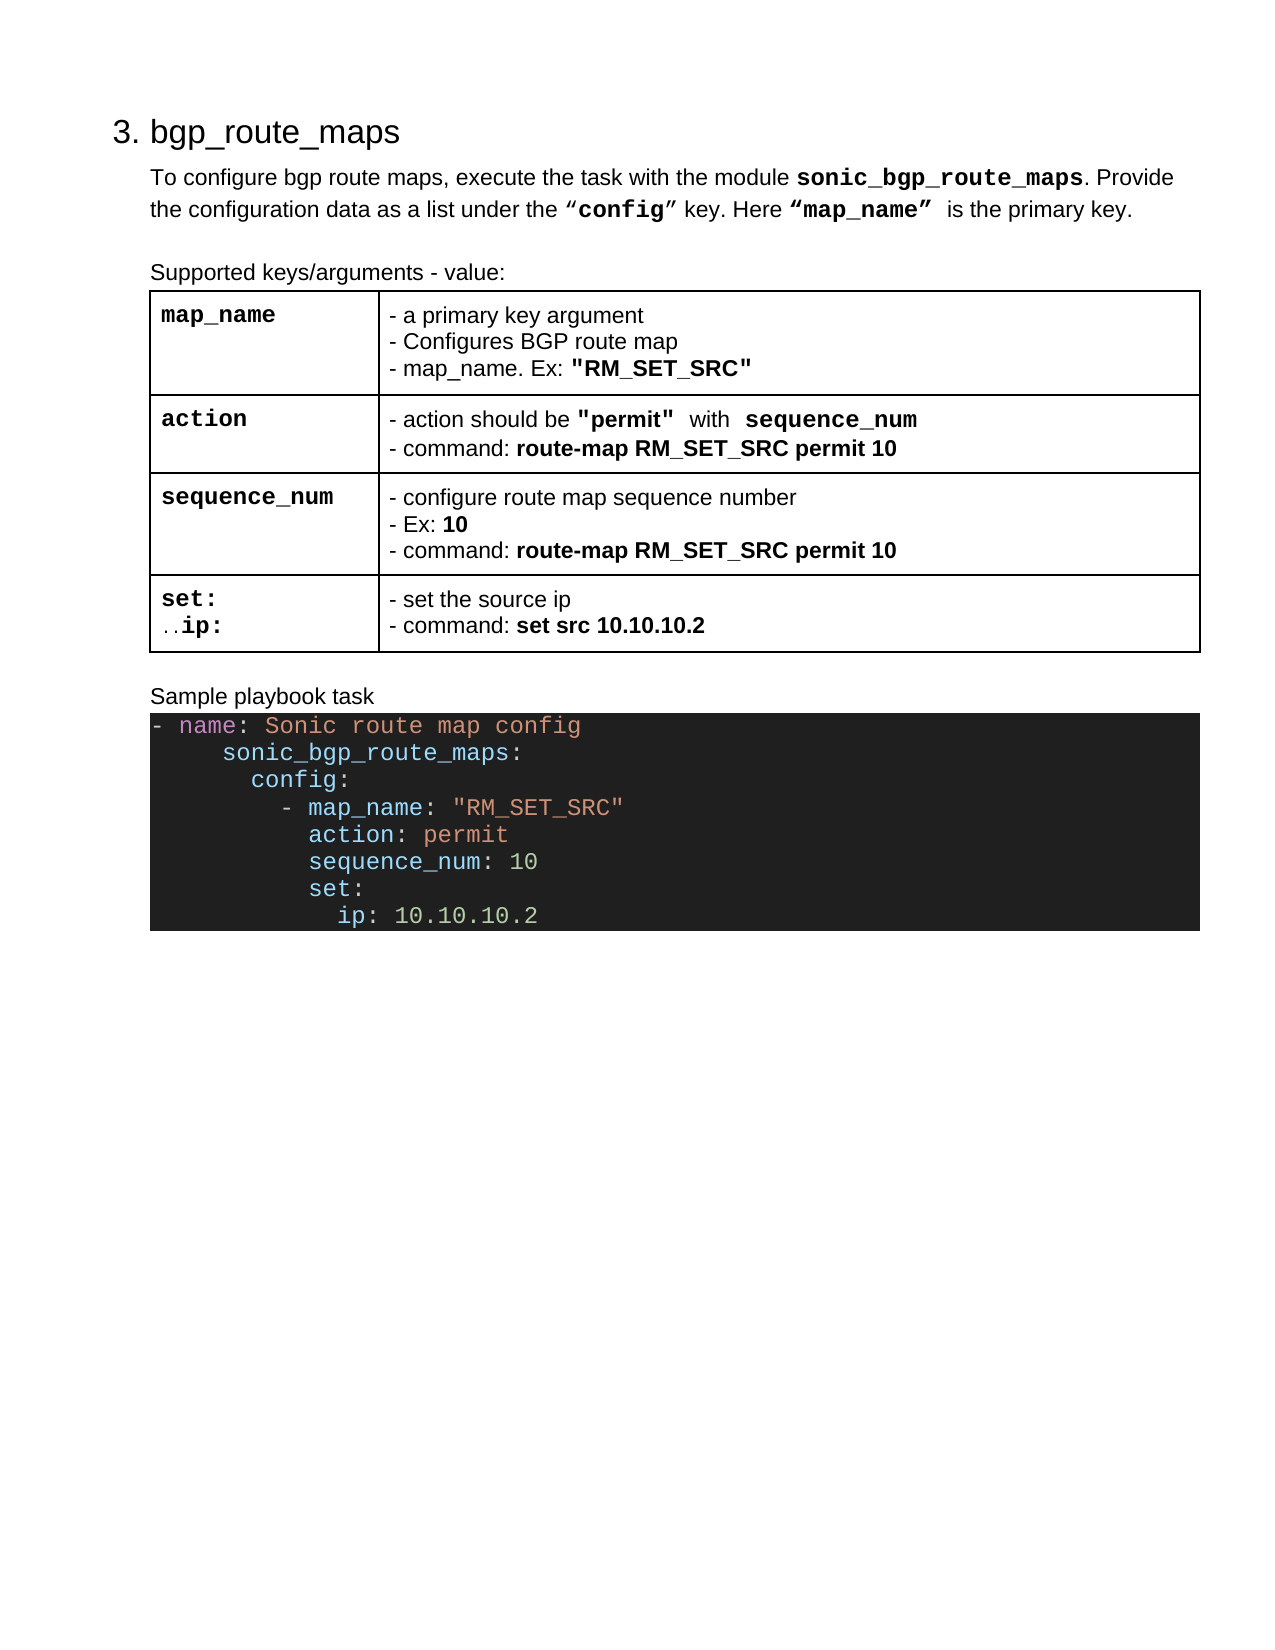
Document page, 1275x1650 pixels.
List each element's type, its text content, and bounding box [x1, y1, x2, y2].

text - name: Sonic route map config [150, 713, 1200, 741]
text sequence_num: 10 [150, 849, 1200, 877]
table_cell - action should be "permit" with sequence_num - command: route-map RM_SET_SRC permit 10 [380, 396, 1199, 472]
text action: permit [150, 822, 1200, 849]
text - map_name: "RM_SET_SRC" [150, 795, 1200, 822]
table_header - a primary key argument - Configures BGP route map - map_name. Ex: "RM_SET_SRC" [380, 292, 1199, 394]
text ip: 10.10.10.2 [150, 904, 1200, 931]
table_cell - set the source ip - command: set src 10.10.10.2 [380, 576, 1199, 651]
table_header map_name [151, 292, 378, 394]
text config: [150, 768, 1200, 795]
table_cell set: ..ip: [151, 576, 378, 651]
text To configure bgp route maps, execute the task with the module sonic_bgp_route_maps. Provide the configuration data as a list under the “config” key. Here “map_name” is the primary key. [150, 163, 1200, 225]
text Supported keys/arguments - value: [150, 259, 1200, 286]
table_cell action [151, 396, 378, 472]
text Sample playbook task [75, 683, 1200, 709]
table_cell - configure route map sequence number - Ex: 10 - command: route-map RM_SET_SRC permit 10 [380, 474, 1199, 574]
text set: [150, 877, 1200, 904]
table_cell sequence_num [151, 474, 378, 574]
text sonic_bgp_route_maps: [150, 741, 1200, 768]
subtitle bgp_route_maps [112, 112, 1200, 151]
